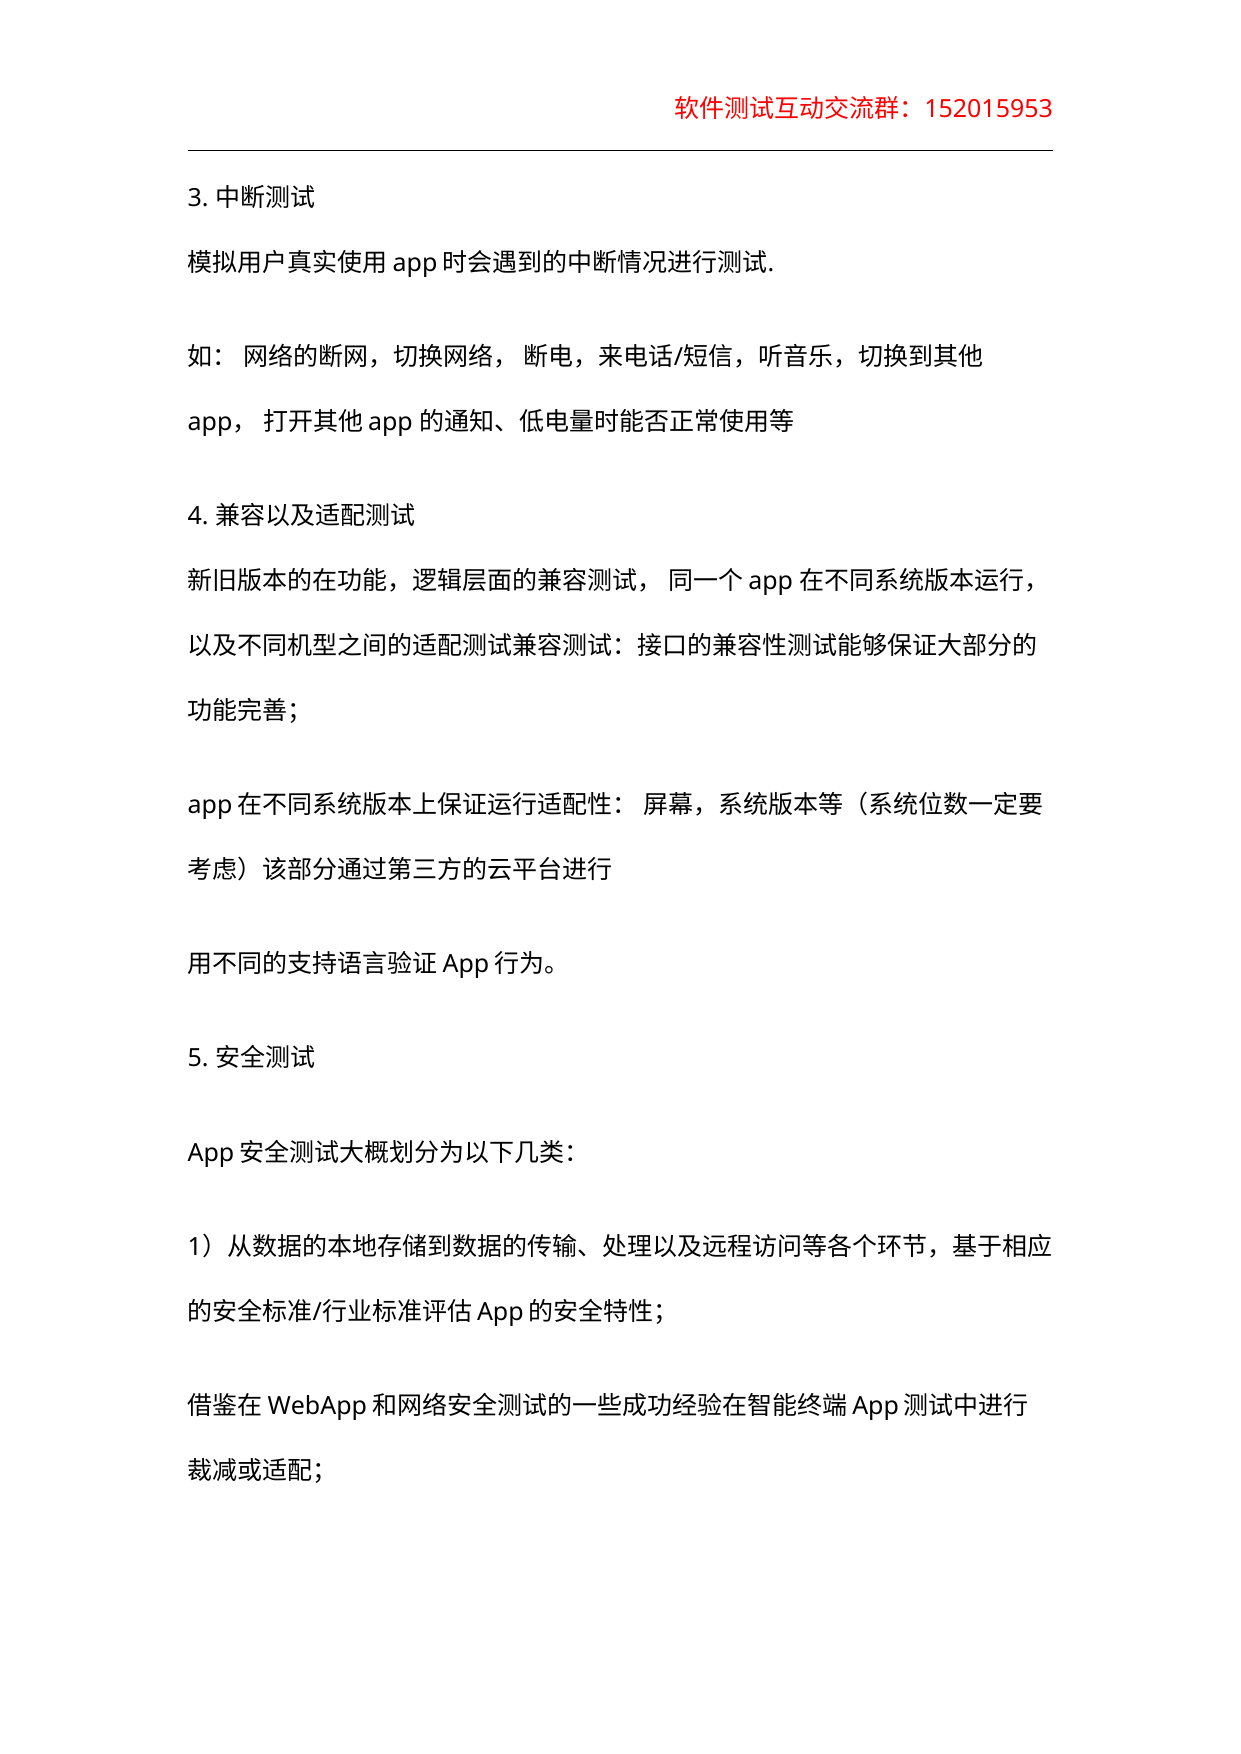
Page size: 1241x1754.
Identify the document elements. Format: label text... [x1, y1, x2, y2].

text 4. 兼容以及适配测试 新旧版本的在功能，逻辑层面的兼容测试， 同一个app 在不同系统版本运行，以及不同机型之间的适配测试兼容测试：接口的兼容性测试能够保证大部分的功能完善； [187, 481, 1053, 741]
text 3. 中断测试 模拟用户真实使用app时会遇到的中断情况进行测试. [187, 163, 1053, 293]
text 用不同的支持语言验证App行为。 [187, 929, 1053, 994]
text 借鉴在WebApp和网络安全测试的一些成功经验在智能终端App测试中进行裁减或适配； [187, 1371, 1053, 1501]
text 如： 网络的断网，切换网络， 断电，来电话/短信，听音乐，切换到其他app， 打开其他app 的通知、低电量时能否正常使用等 [187, 322, 1053, 452]
text 1）从数据的本地存储到数据的传输、处理以及远程访问等各个环节，基于相应的安全标准/行业标准评估App的安全特性； [187, 1212, 1053, 1342]
text 5. 安全测试 [187, 1023, 1053, 1088]
text App安全测试大概划分为以下几类： [187, 1118, 1053, 1183]
text app在不同系统版本上保证运行适配性： 屏幕，系统版本等（系统位数一定要考虑）该部分通过第三方的云平台进行 [187, 770, 1053, 900]
